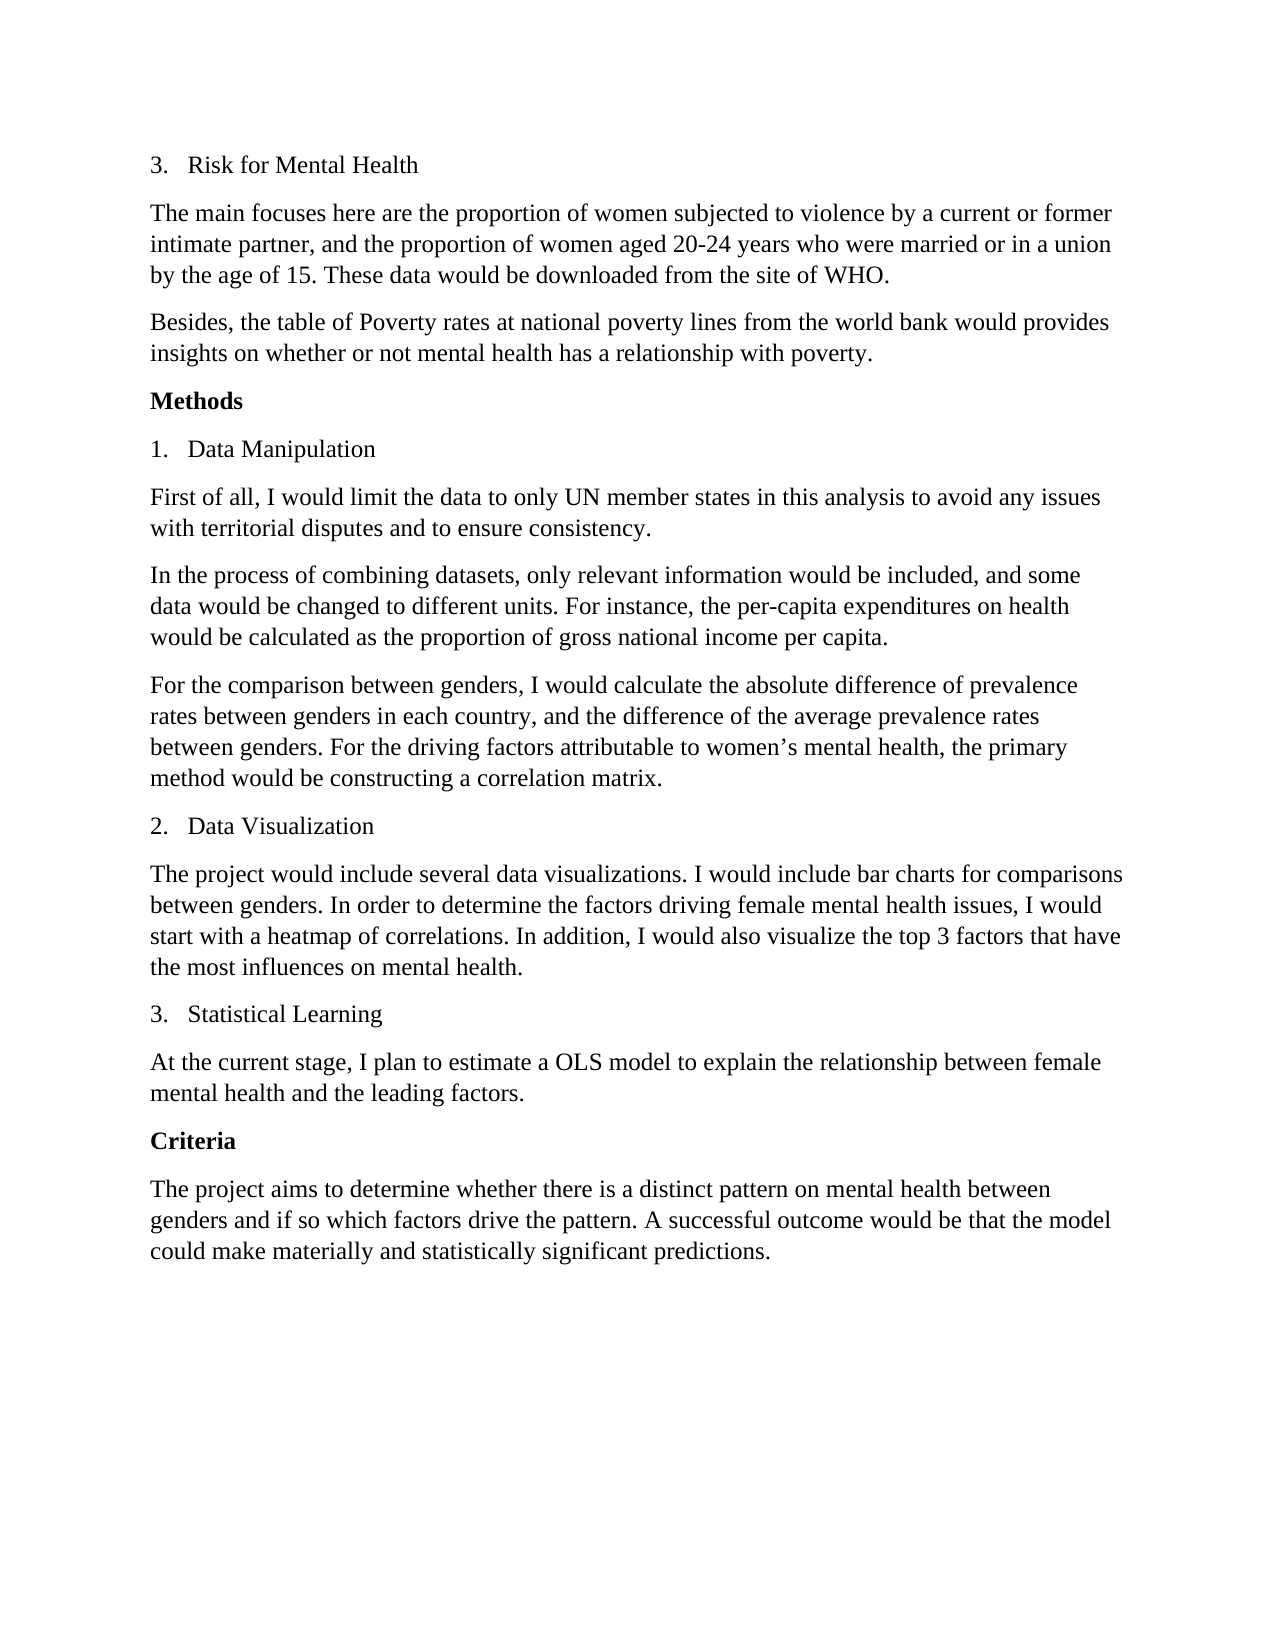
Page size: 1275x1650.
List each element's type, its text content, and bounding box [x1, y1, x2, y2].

text Methods [150, 386, 1125, 415]
text The main focuses here are the proportion of women subjected to violence by a current or former intimate partner, and the proportion of women aged 20-24 years who were married or in a union by the age of 15. These data would be downloaded from the site of WHO. [150, 198, 1125, 288]
text The project would include several data visualizations. I would include bar charts for comparisons between genders. In order to determine the factors driving female mental health issues, I would start with a heatmap of correlations. In addition, I would also visualize the top 3 factors that have the most influences on mental health. [150, 859, 1125, 981]
list Risk for Mental Health [150, 150, 1125, 179]
list Data Visualization [150, 811, 1125, 840]
text Besides, the table of Poverty rates at national poverty lines from the world bank would provides insights on whether or not mental health has a relationship with poverty. [150, 307, 1125, 367]
text For the comparison between genders, I would calculate the absolute difference of prevalence rates between genders in each country, and the difference of the average prevalence rates between genders. For the driving factors attributable to women’s mental health, the primary method would be constructing a correlation matrix. [150, 670, 1125, 792]
text First of all, I would limit the data to only UN member states in this analysis to avoid any issues with territorial disputes and to ensure consistency. [150, 482, 1125, 541]
list Data Manipulation [150, 434, 1125, 463]
text At the current stage, I plan to estimate a OLS model to explain the relationship between female mental health and the leading factors. [150, 1047, 1125, 1107]
text The project aims to determine whether there is a distinct pattern on mental health between genders and if so which factors drive the pattern. A successful outcome would be that the model could make materially and statistically significant predictions. [150, 1174, 1125, 1264]
text In the process of combining datasets, only relevant information would be included, and some data would be changed to different units. For instance, the per-capita expenditures on health would be calculated as the proportion of gross national income per capita. [150, 560, 1125, 651]
list Statistical Learning [150, 999, 1125, 1028]
text Criteria [150, 1126, 1125, 1155]
